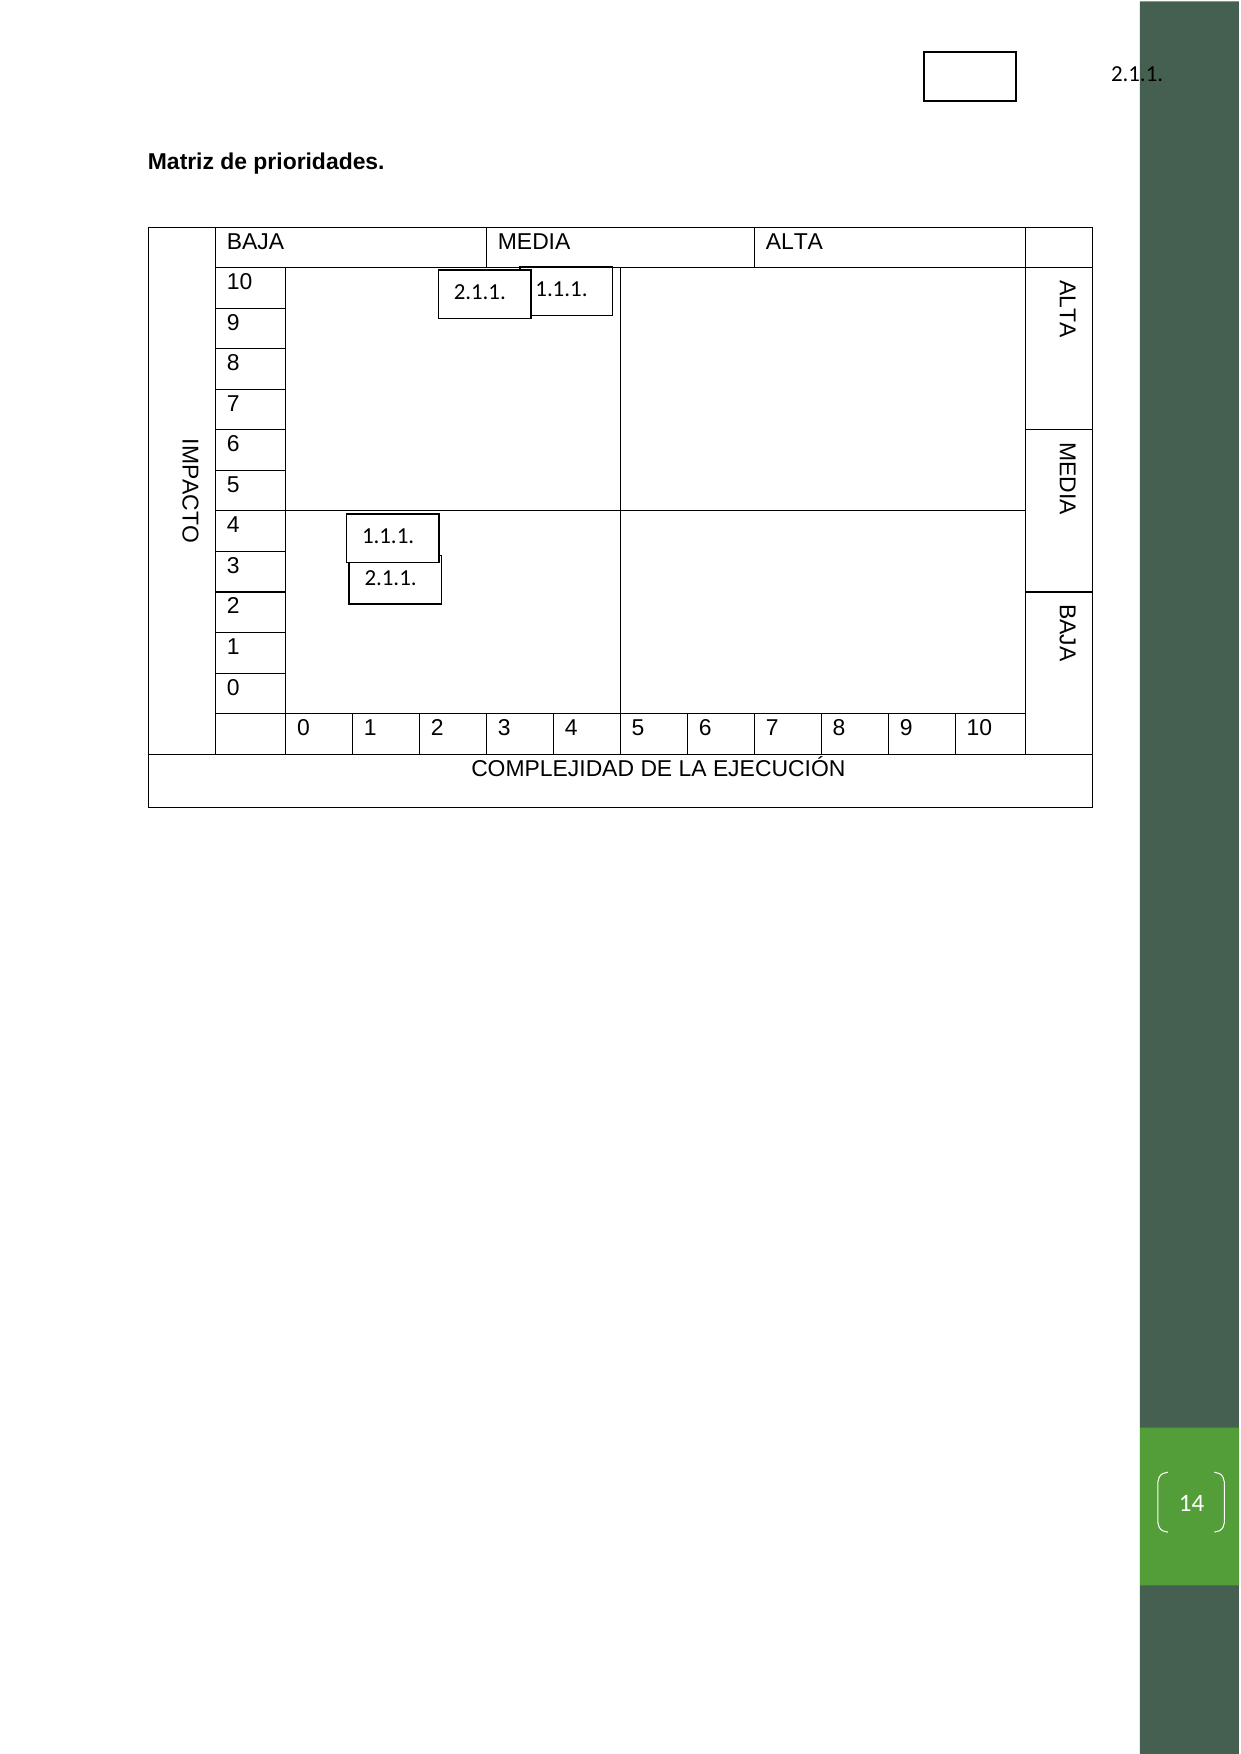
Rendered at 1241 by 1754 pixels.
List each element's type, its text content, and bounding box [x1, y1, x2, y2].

table_header [1026, 228, 1092, 267]
table_cell 1 [353, 714, 419, 753]
table_cell 5 [621, 714, 687, 753]
table_cell 10 [216, 268, 285, 308]
table_cell [286, 268, 620, 510]
table_cell 3 [487, 714, 553, 753]
table_cell ALTA [1026, 268, 1092, 429]
table_cell 4 [554, 714, 620, 753]
table_cell 9 [889, 714, 955, 753]
table_cell [621, 268, 1025, 510]
table_header BAJA [216, 228, 486, 267]
table_cell [286, 511, 620, 713]
table_cell COMPLEJIDAD DE LA EJECUCIÓN [149, 755, 1092, 807]
table_cell 4 [216, 511, 285, 551]
table_cell 7 [755, 714, 821, 753]
table_cell 8 [216, 349, 285, 389]
table_header MEDIA [487, 228, 754, 267]
table_header ALTA [755, 228, 1025, 267]
table_cell 0 [216, 674, 285, 713]
table_cell 0 [286, 714, 352, 753]
table_cell 6 [216, 430, 285, 470]
table_cell 1 [216, 633, 285, 672]
table_cell 7 [216, 390, 285, 429]
table_cell MEDIA [1026, 430, 1092, 591]
text Matriz de prioridades. [148, 148, 1092, 174]
table_header IMPACTO [149, 228, 215, 753]
table_cell 3 [216, 552, 285, 591]
table_cell BAJA [1026, 593, 1092, 753]
table_cell 5 [216, 471, 285, 510]
table_cell 2 [216, 593, 285, 632]
table_cell 8 [822, 714, 888, 753]
table_cell [621, 511, 1025, 713]
table_cell 10 [956, 714, 1025, 753]
table_cell 9 [216, 309, 285, 348]
table_cell 6 [688, 714, 754, 753]
table_cell 2 [420, 714, 486, 753]
table_cell [216, 714, 285, 753]
